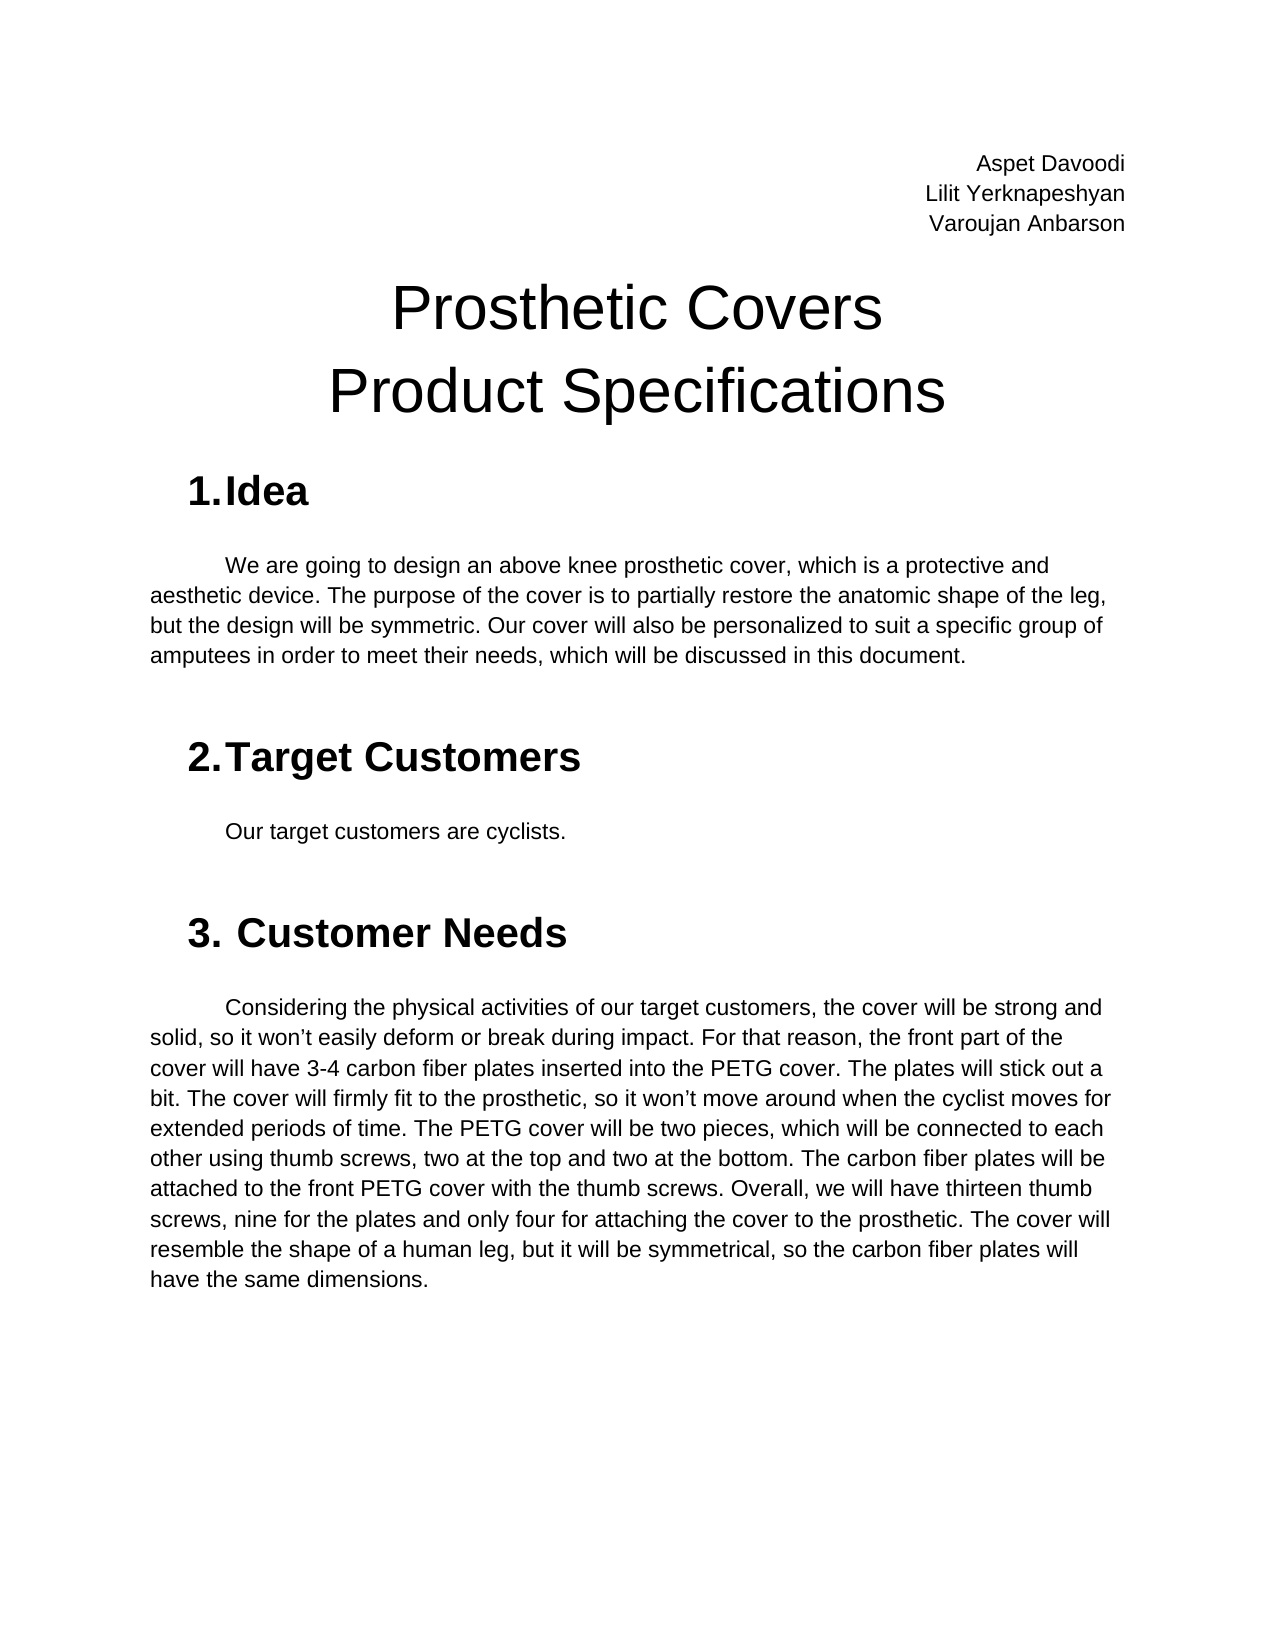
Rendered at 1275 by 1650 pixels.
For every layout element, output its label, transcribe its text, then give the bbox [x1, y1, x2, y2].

list Target Customers [187, 733, 1125, 781]
text We are going to design an above knee prosthetic cover, which is a protective and aesthetic device. The purpose of the cover is to partially restore the anatomic shape of the leg, but the design will be symmetric. Our cover will also be personalized to suit a specific group of amputees in order to meet their needs, which will be discussed in this document. [150, 552, 1125, 668]
text Product Specifications [150, 353, 1125, 425]
text Lilit Yerknapeshyan [150, 180, 1125, 207]
text Aspet Davoodi [150, 150, 1125, 176]
text Varoujan Anbarson [150, 210, 1125, 237]
text Considering the physical activities of our target customers, the cover will be strong and solid, so it won’t easily deform or break during impact. For that reason, the front part of the cover will have 3-4 carbon fiber plates inserted into the PETG cover. The plates will stick out a bit. The cover will firmly fit to the prosthetic, so it won’t move around when the cyclist moves for extended periods of time. The PETG cover will be two pieces, which will be connected to each other using thumb screws, two at the top and two at the bottom. The carbon fiber plates will be attached to the front PETG cover with the thumb screws. Overall, we will have thirteen thumb screws, nine for the plates and only four for attaching the cover to the prosthetic. The cover will resemble the shape of a human leg, but it will be symmetrical, so the carbon fiber plates will have the same dimensions. [150, 994, 1125, 1292]
text Prosthetic Covers [150, 271, 1125, 343]
list Customer Needs [187, 909, 1125, 957]
list Idea [187, 466, 1125, 514]
text Our target customers are cyclists. [150, 818, 1125, 844]
